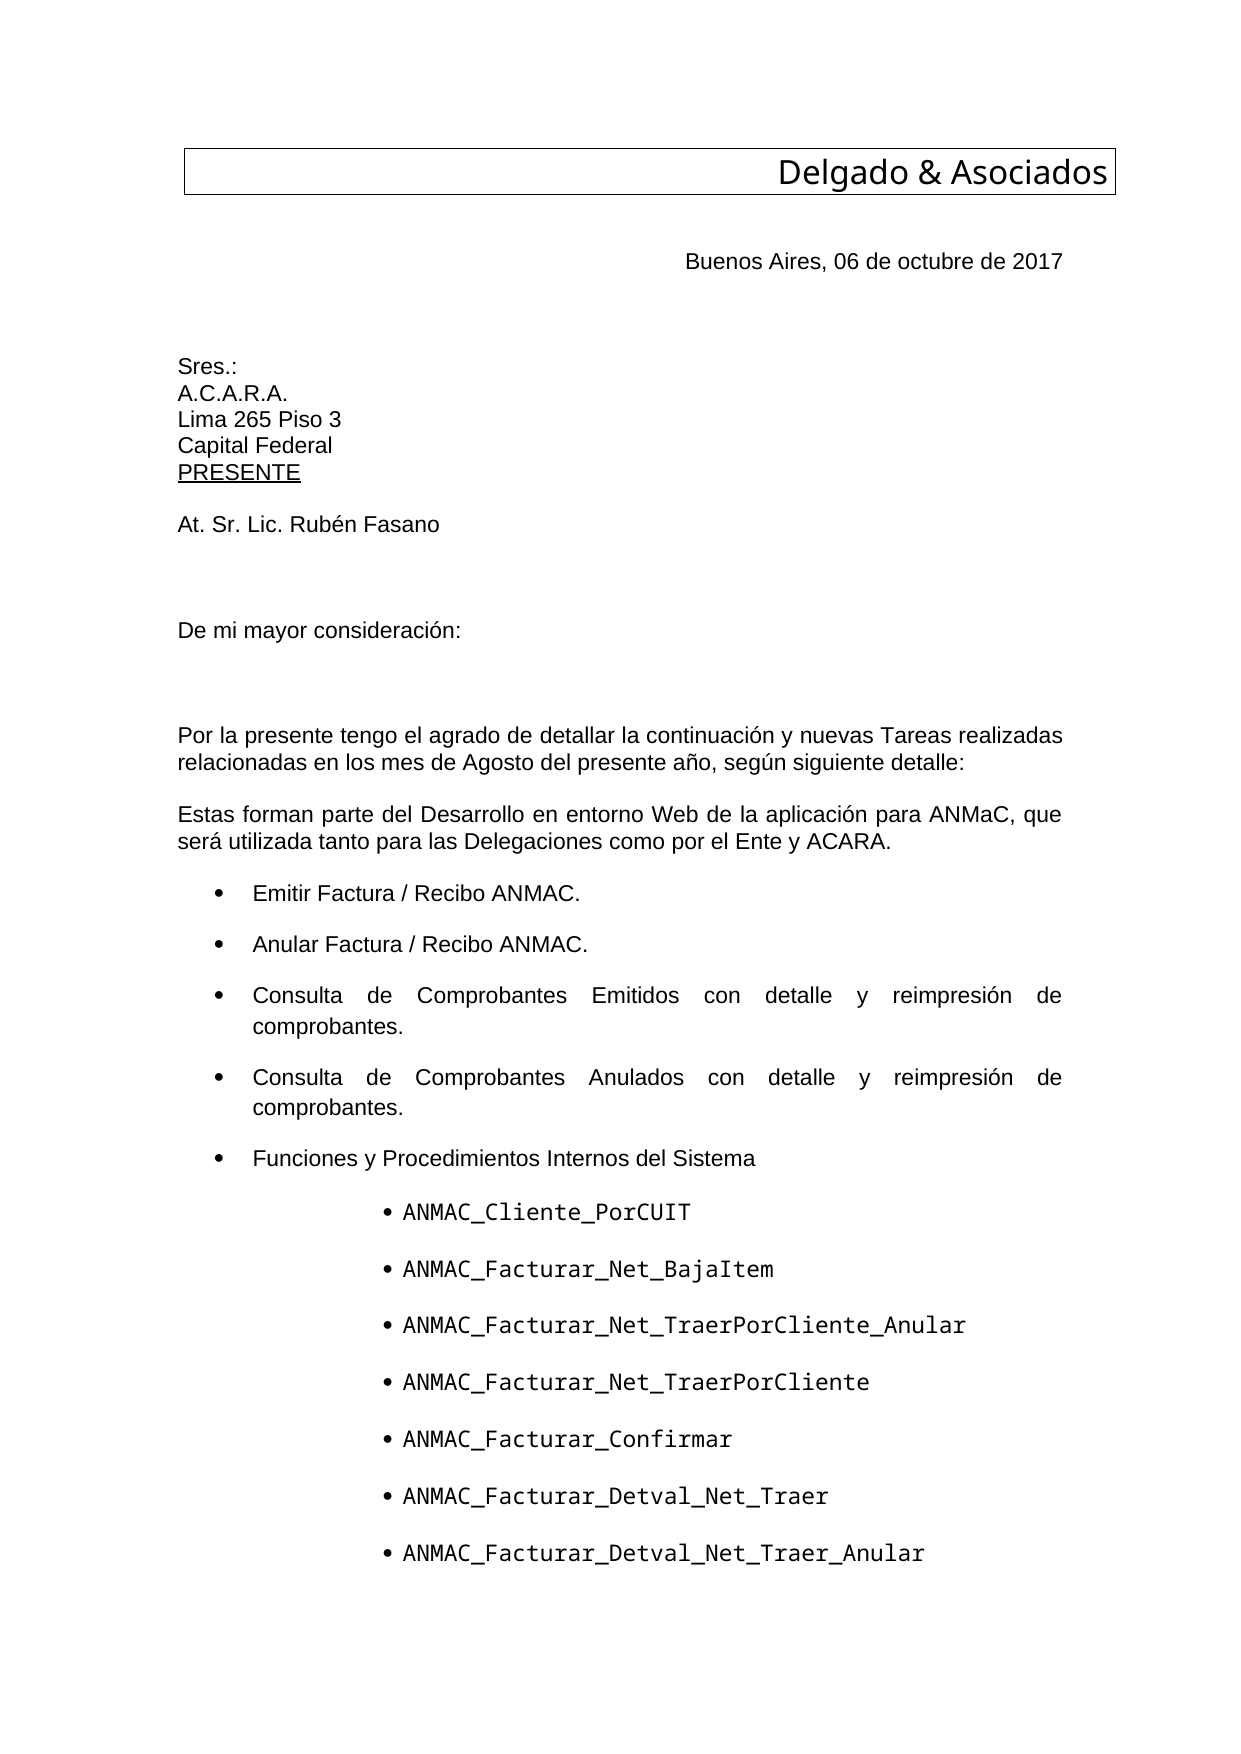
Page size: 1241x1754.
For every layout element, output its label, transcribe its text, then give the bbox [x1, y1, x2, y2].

list ANMAC_Facturar_Confirmar [383, 1423, 1063, 1454]
text Lima 265 Piso 3 [177, 406, 1063, 432]
list ANMAC_Facturar_Net_TraerPorCliente [383, 1366, 1063, 1397]
subtitle PRESENTE [177, 459, 1063, 485]
list ANMAC_Facturar_Detval_Net_Traer_Anular [383, 1537, 1063, 1568]
text De mi mayor consideración: [177, 617, 1063, 643]
list Consulta de Comprobantes Emitidos con detalle y reimpresión de comprobantes. [215, 982, 1063, 1039]
table_header Delgado & Asociados [185, 149, 1115, 194]
text Buenos Aires, 06 de octubre de 2017 [177, 248, 1063, 274]
text At. Sr. Lic. Rubén Fasano [177, 511, 1063, 538]
list Emitir Factura / Recibo ANMAC. [215, 880, 1063, 907]
text A.C.A.R.A. [177, 379, 1063, 406]
list ANMAC_Cliente_PorCUIT [383, 1196, 1063, 1227]
text Estas forman parte del Desarrollo en entorno Web de la aplicación para ANMaC, que será utilizada tanto para las Delegaciones como por el Ente y ACARA. [177, 801, 1063, 854]
list Funciones y Procedimientos Internos del Sistema [215, 1145, 1063, 1171]
text Sres.: [177, 353, 1063, 379]
list Anular Factura / Recibo ANMAC. [215, 931, 1063, 958]
list ANMAC_Facturar_Detval_Net_Traer [383, 1480, 1063, 1511]
text Por la presente tengo el agrado de detallar la continuación y nuevas Tareas realizadas relacionadas en los mes de Agosto del presente año, según siguiente detalle: [177, 722, 1063, 775]
list Consulta de Comprobantes Anulados con detalle y reimpresión de comprobantes. [215, 1064, 1063, 1120]
list ANMAC_Facturar_Net_BajaItem [383, 1253, 1063, 1284]
text Capital Federal [177, 432, 1063, 459]
list ANMAC_Facturar_Net_TraerPorCliente_Anular [383, 1309, 1063, 1341]
